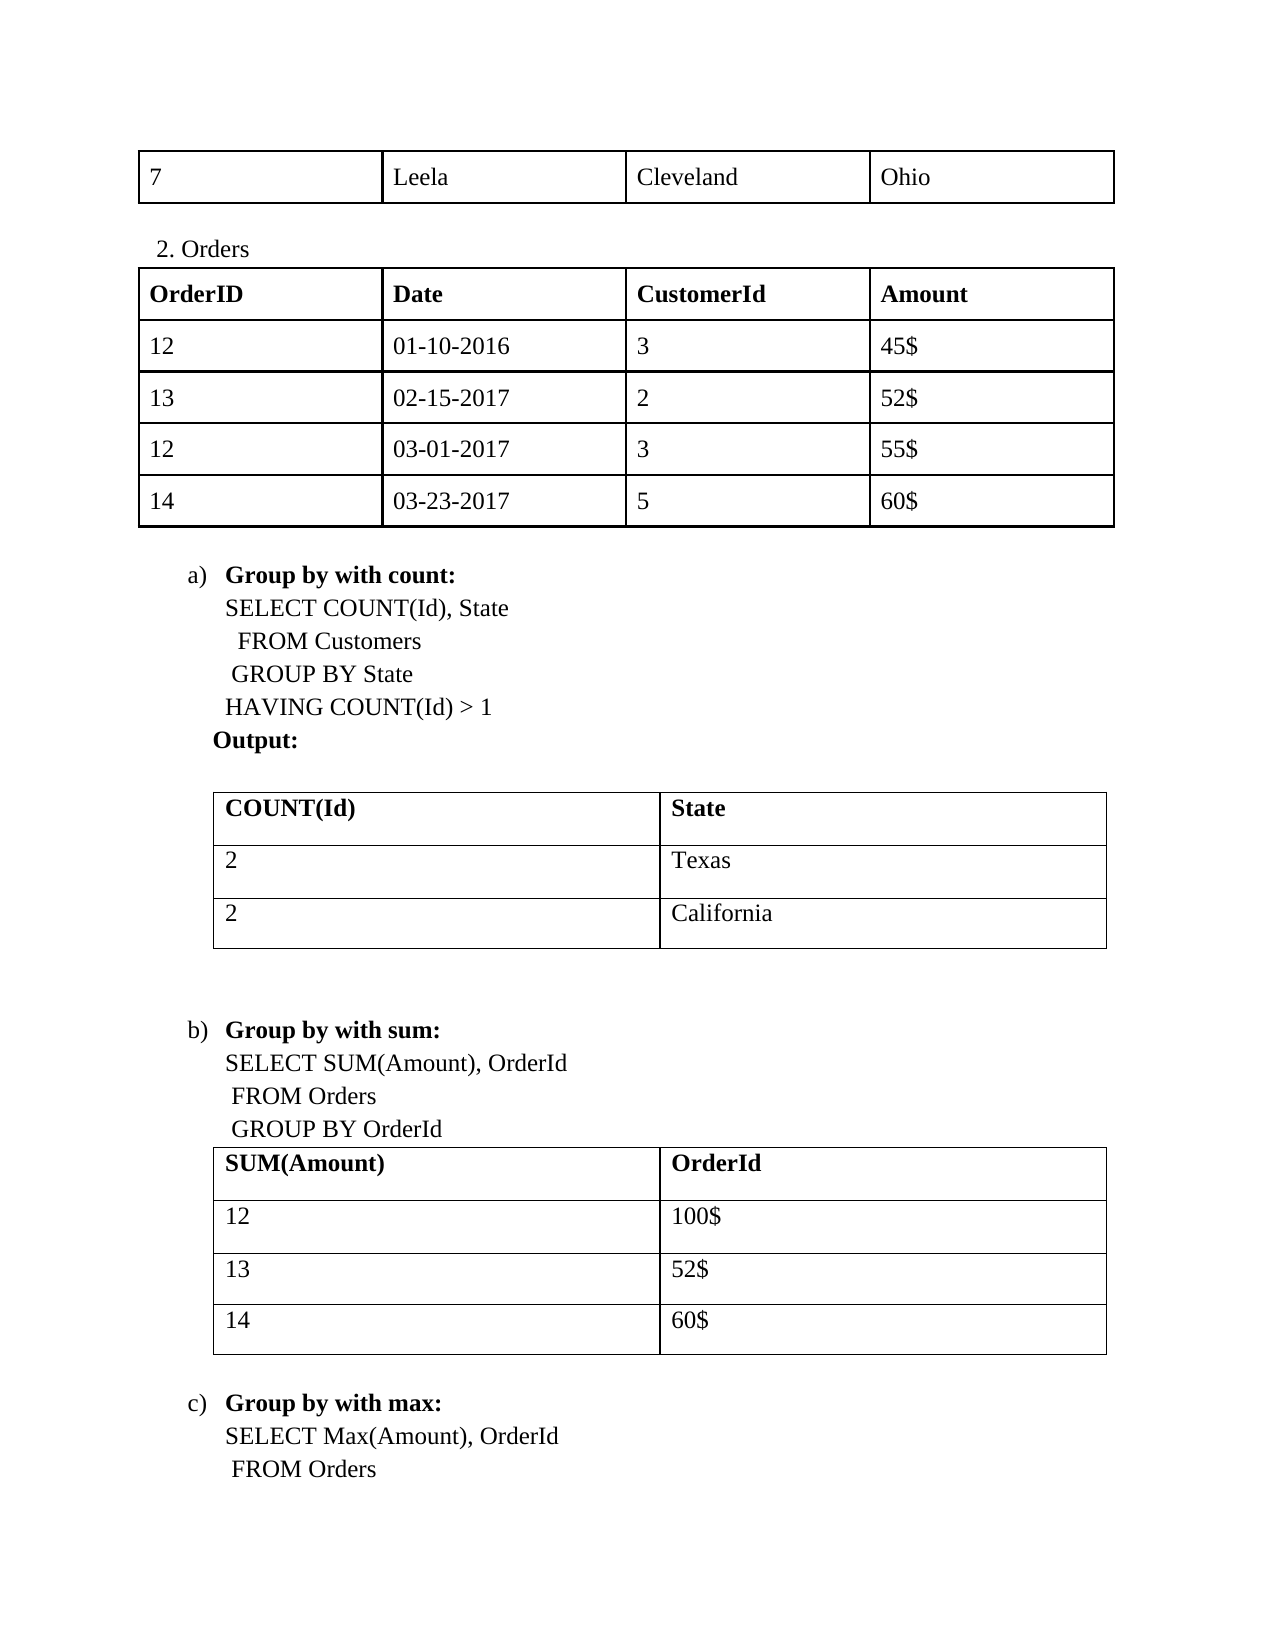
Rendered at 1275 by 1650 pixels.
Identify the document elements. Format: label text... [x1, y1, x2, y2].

table_cell 14 [140, 476, 381, 525]
list GROUP BY OrderId [225, 1114, 1125, 1143]
text 2. Orders [150, 234, 1125, 263]
table_cell 02-15-2017 [384, 373, 625, 422]
table_header SUM(Amount) [214, 1148, 659, 1200]
table_header Amount [871, 269, 1113, 319]
table_cell 3 [627, 424, 869, 474]
table_cell 03-01-2017 [384, 424, 625, 474]
table_cell 2 [214, 846, 659, 897]
table_cell 03-23-2017 [384, 476, 625, 525]
table_header CustomerId [627, 269, 869, 319]
list Group by with count: [187, 560, 1125, 589]
table_cell 45$ [871, 321, 1113, 370]
table_cell 13 [140, 373, 381, 422]
table_header COUNT(Id) [214, 793, 659, 844]
table_cell Leela [384, 152, 625, 202]
table_cell 60$ [871, 476, 1113, 525]
list SELECT SUM(Amount), OrderId [225, 1048, 1125, 1077]
table_cell 52$ [661, 1254, 1106, 1304]
table_cell Texas [661, 846, 1106, 897]
list FROM Customers [225, 626, 1125, 655]
table_cell 55$ [871, 424, 1113, 474]
table_cell 01-10-2016 [384, 321, 625, 370]
list FROM Orders [225, 1081, 1125, 1110]
text Output: [150, 726, 1125, 754]
table_cell 12 [140, 424, 381, 474]
table_cell 52$ [871, 373, 1113, 422]
table_header OrderId [661, 1148, 1106, 1200]
list GROUP BY State [225, 659, 1125, 688]
table_cell 60$ [661, 1305, 1106, 1354]
table_header Date [384, 269, 625, 319]
table_cell 12 [140, 321, 381, 370]
table_cell California [661, 899, 1106, 948]
list Group by with max: [187, 1388, 1125, 1417]
list FROM Orders [225, 1454, 1125, 1483]
table_header State [661, 793, 1106, 844]
table_cell 5 [627, 476, 869, 525]
table_cell 13 [214, 1254, 659, 1304]
list HAVING COUNT(Id) > 1 [225, 692, 1125, 721]
table_cell 7 [140, 152, 381, 202]
list SELECT Max(Amount), OrderId [225, 1421, 1125, 1450]
list SELECT COUNT(Id), State [225, 593, 1125, 622]
table_cell Cleveland [627, 152, 869, 202]
table_cell 2 [214, 899, 659, 948]
table_cell 100$ [661, 1201, 1106, 1253]
table_cell 2 [627, 373, 869, 422]
list Group by with sum: [187, 1015, 1125, 1044]
table_cell 3 [627, 321, 869, 370]
table_cell 12 [214, 1201, 659, 1253]
table_cell 14 [214, 1305, 659, 1354]
table_header OrderID [140, 269, 381, 319]
table_cell Ohio [871, 152, 1113, 202]
